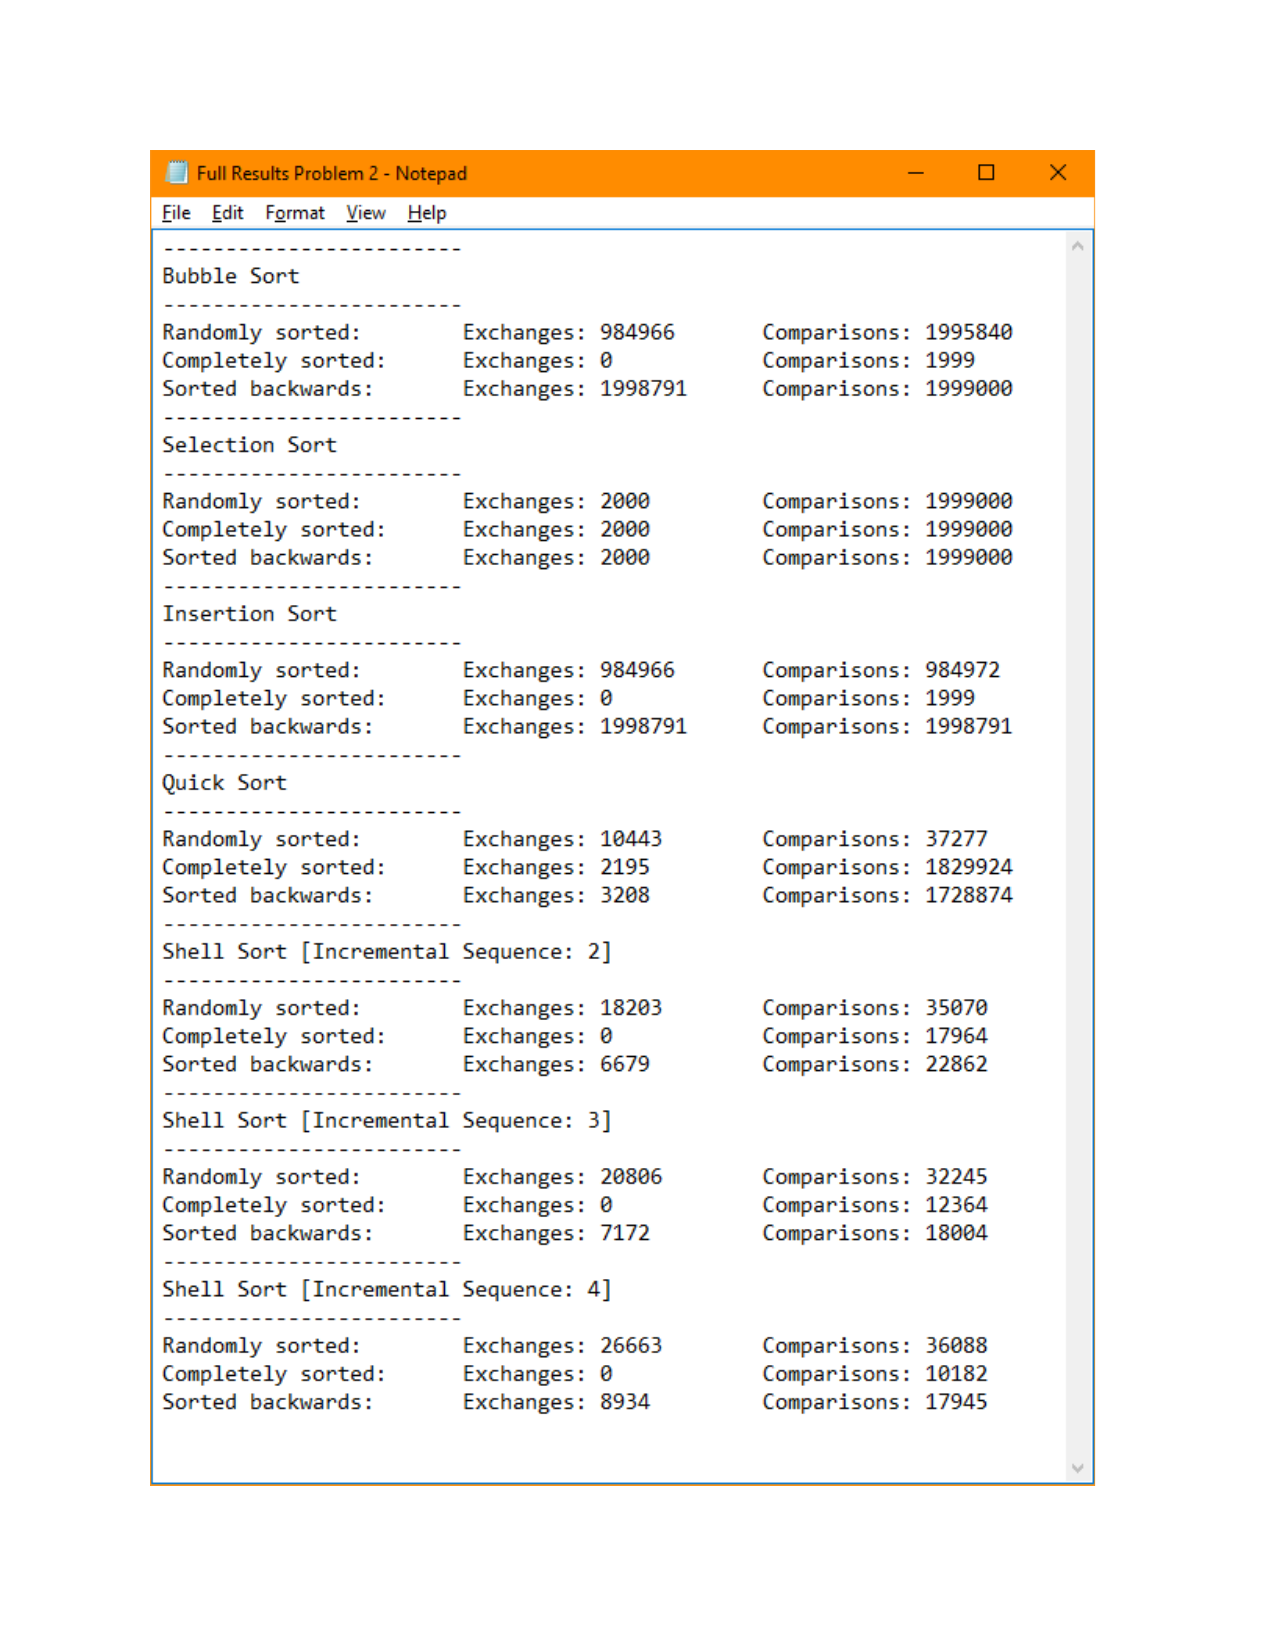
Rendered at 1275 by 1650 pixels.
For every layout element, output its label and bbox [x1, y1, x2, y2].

picture [150, 150, 1096, 1486]
